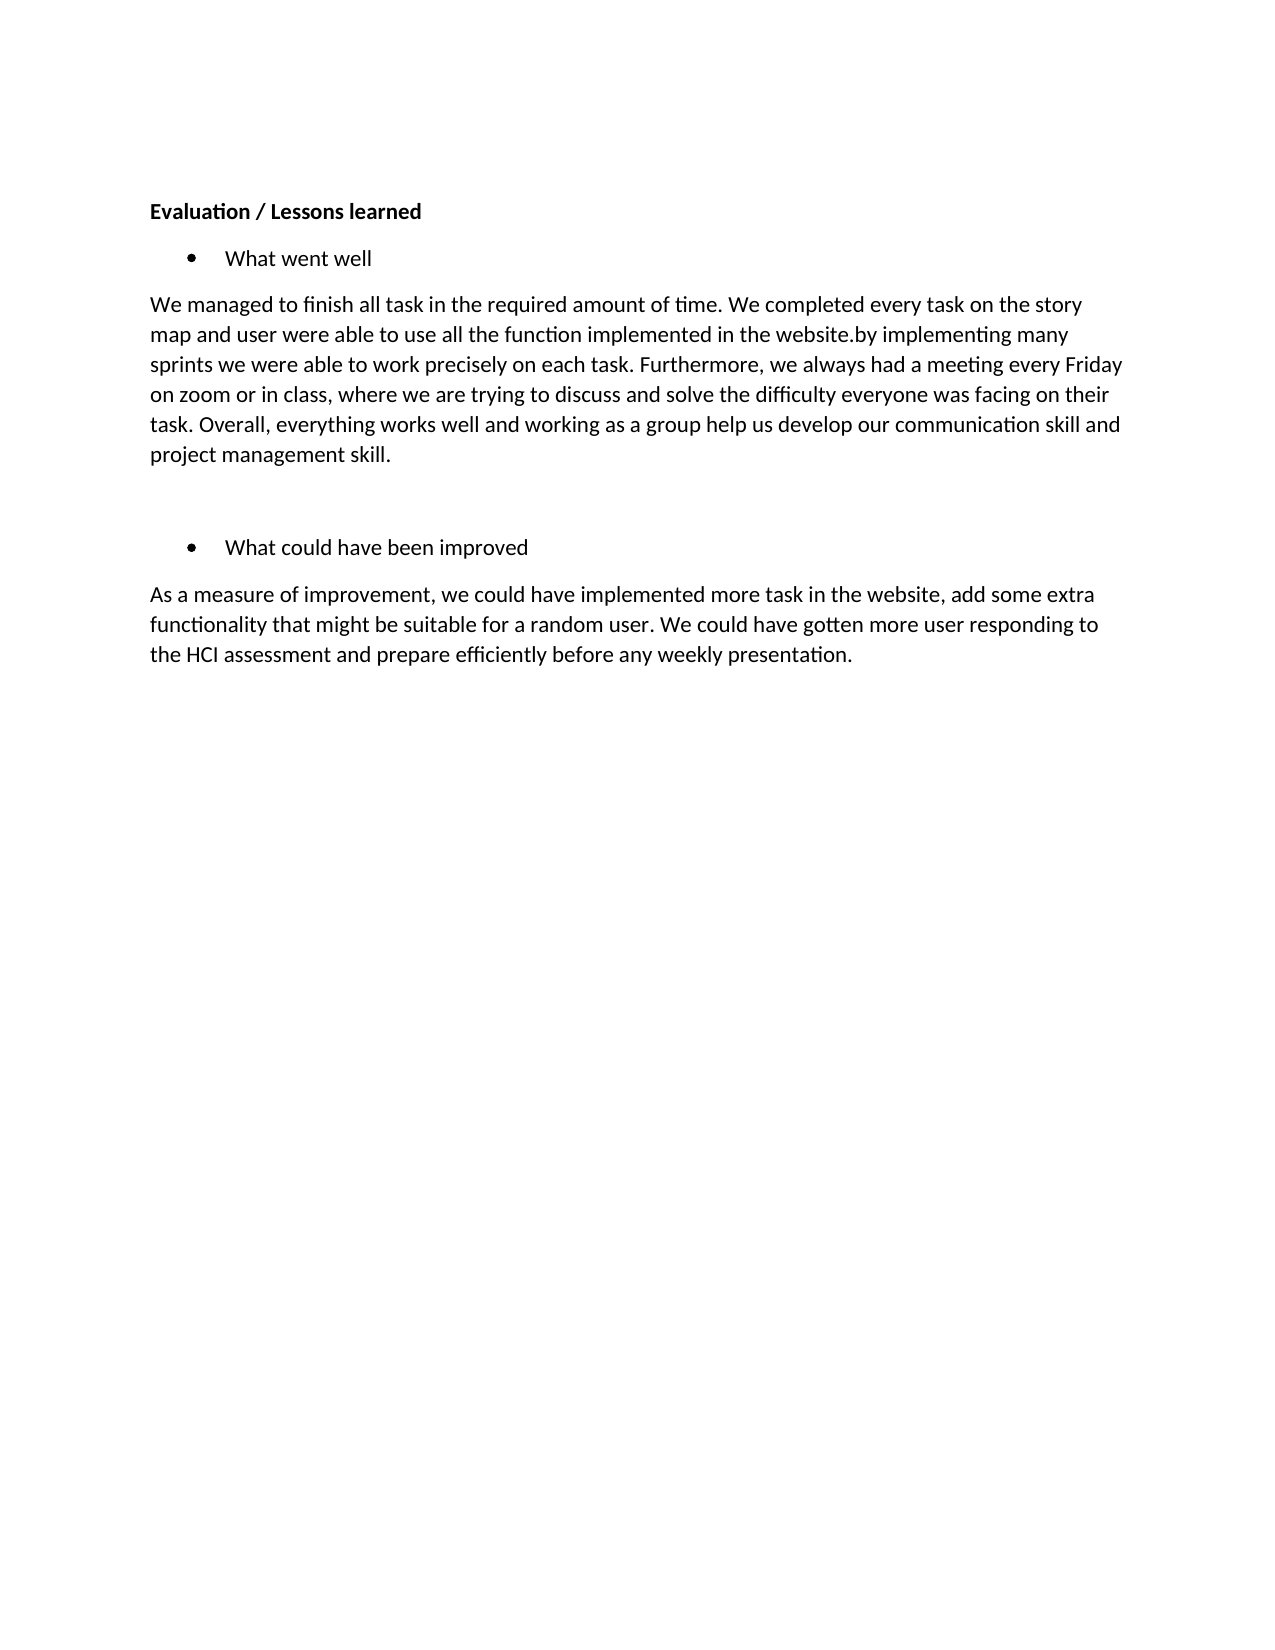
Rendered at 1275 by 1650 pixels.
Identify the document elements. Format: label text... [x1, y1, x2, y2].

text We managed to finish all task in the required amount of time. We completed every task on the story map and user were able to use all the function implemented in the website.by implementing many sprints we were able to work precisely on each task. Furthermore, we always had a meeting every Friday on zoom or in class, where we are trying to discuss and solve the difficulty everyone was facing on their task. Overall, everything works well and working as a group help us develop our communication skill and project management skill. [150, 291, 1125, 468]
text As a measure of improvement, we could have implemented more task in the website, add some extra functionality that might be suitable for a random user. We could have gotten more user responding to the HCI assessment and prepare efficiently before any weekly presentation. [150, 580, 1125, 668]
list What could have been improved [187, 533, 1125, 562]
list What went well [187, 244, 1125, 272]
text Evaluation / Lessons learned [150, 197, 1125, 225]
